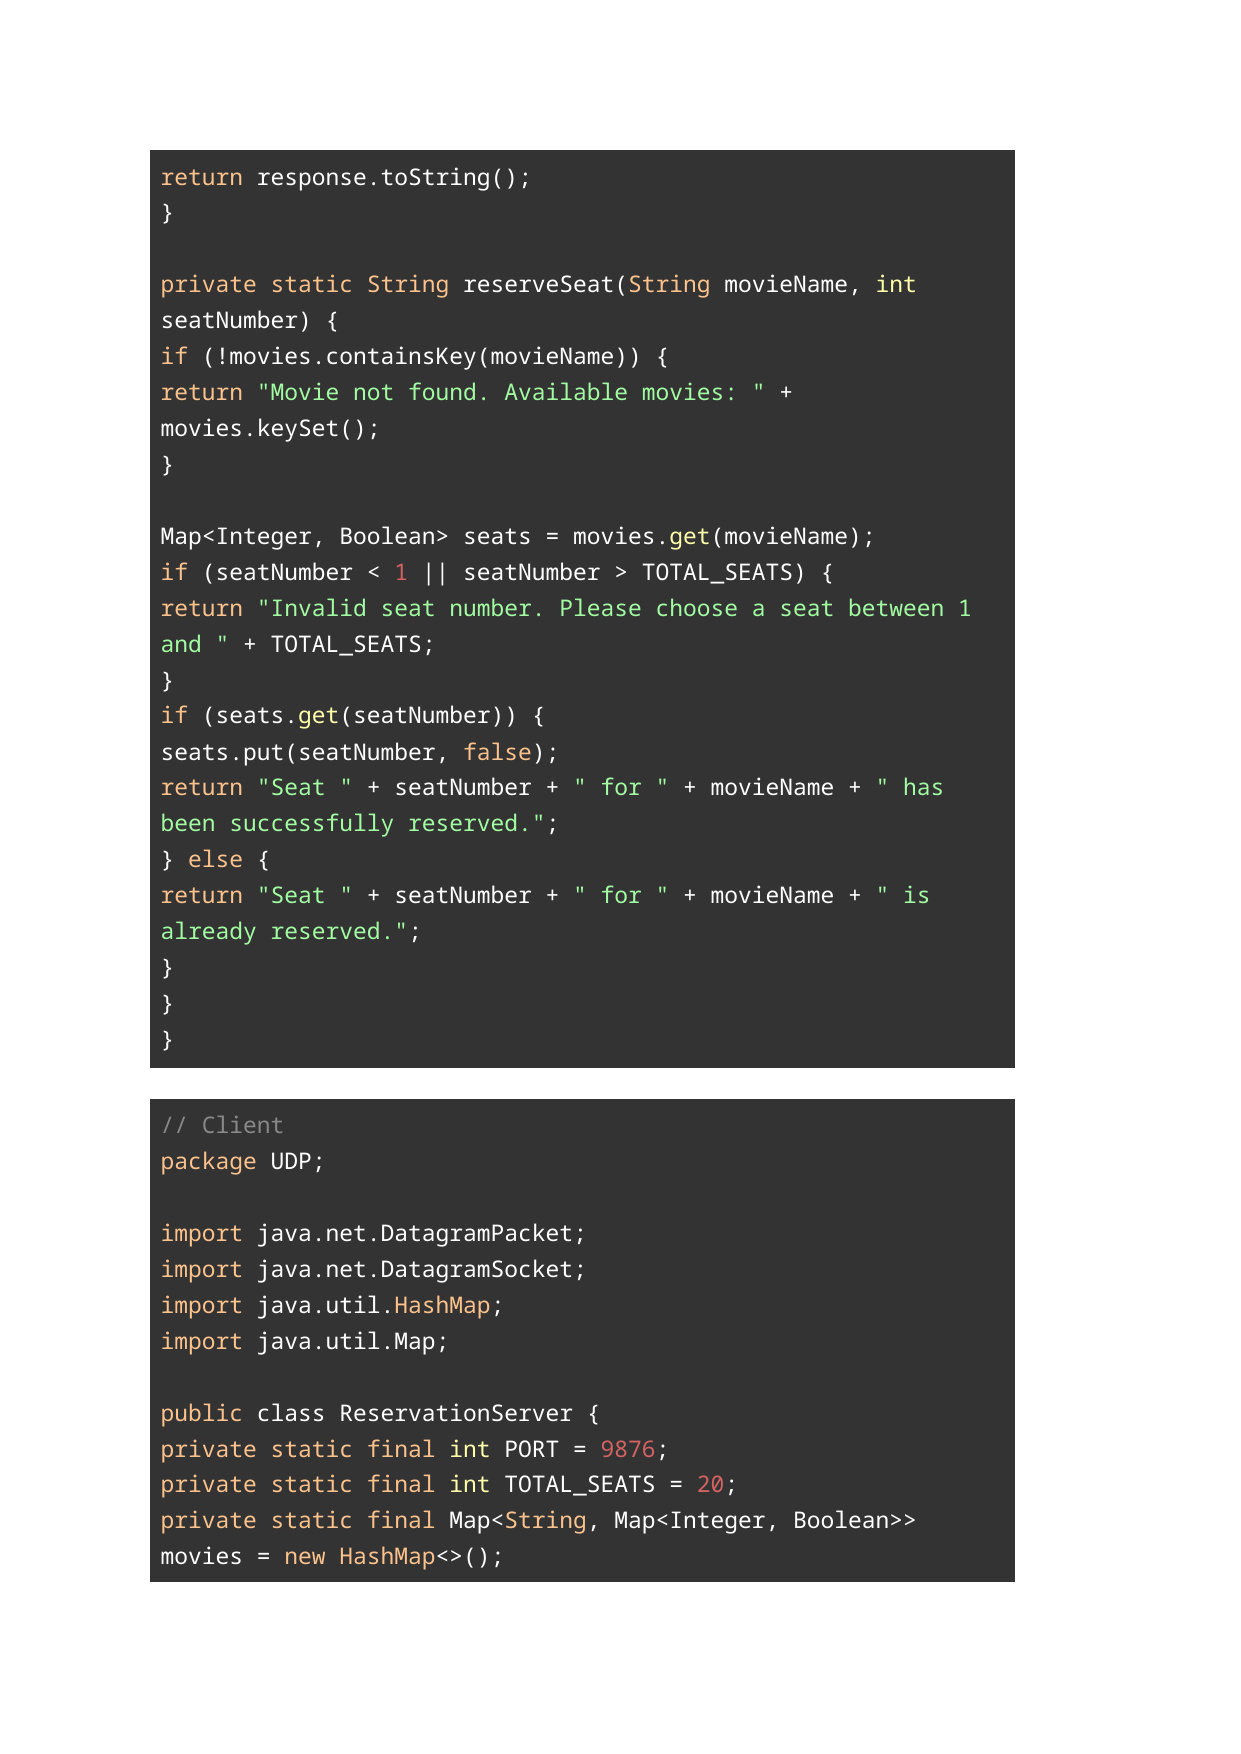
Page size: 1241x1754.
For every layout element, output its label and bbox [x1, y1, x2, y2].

table_header [150, 150, 1015, 1068]
table_header [150, 1099, 1015, 1582]
